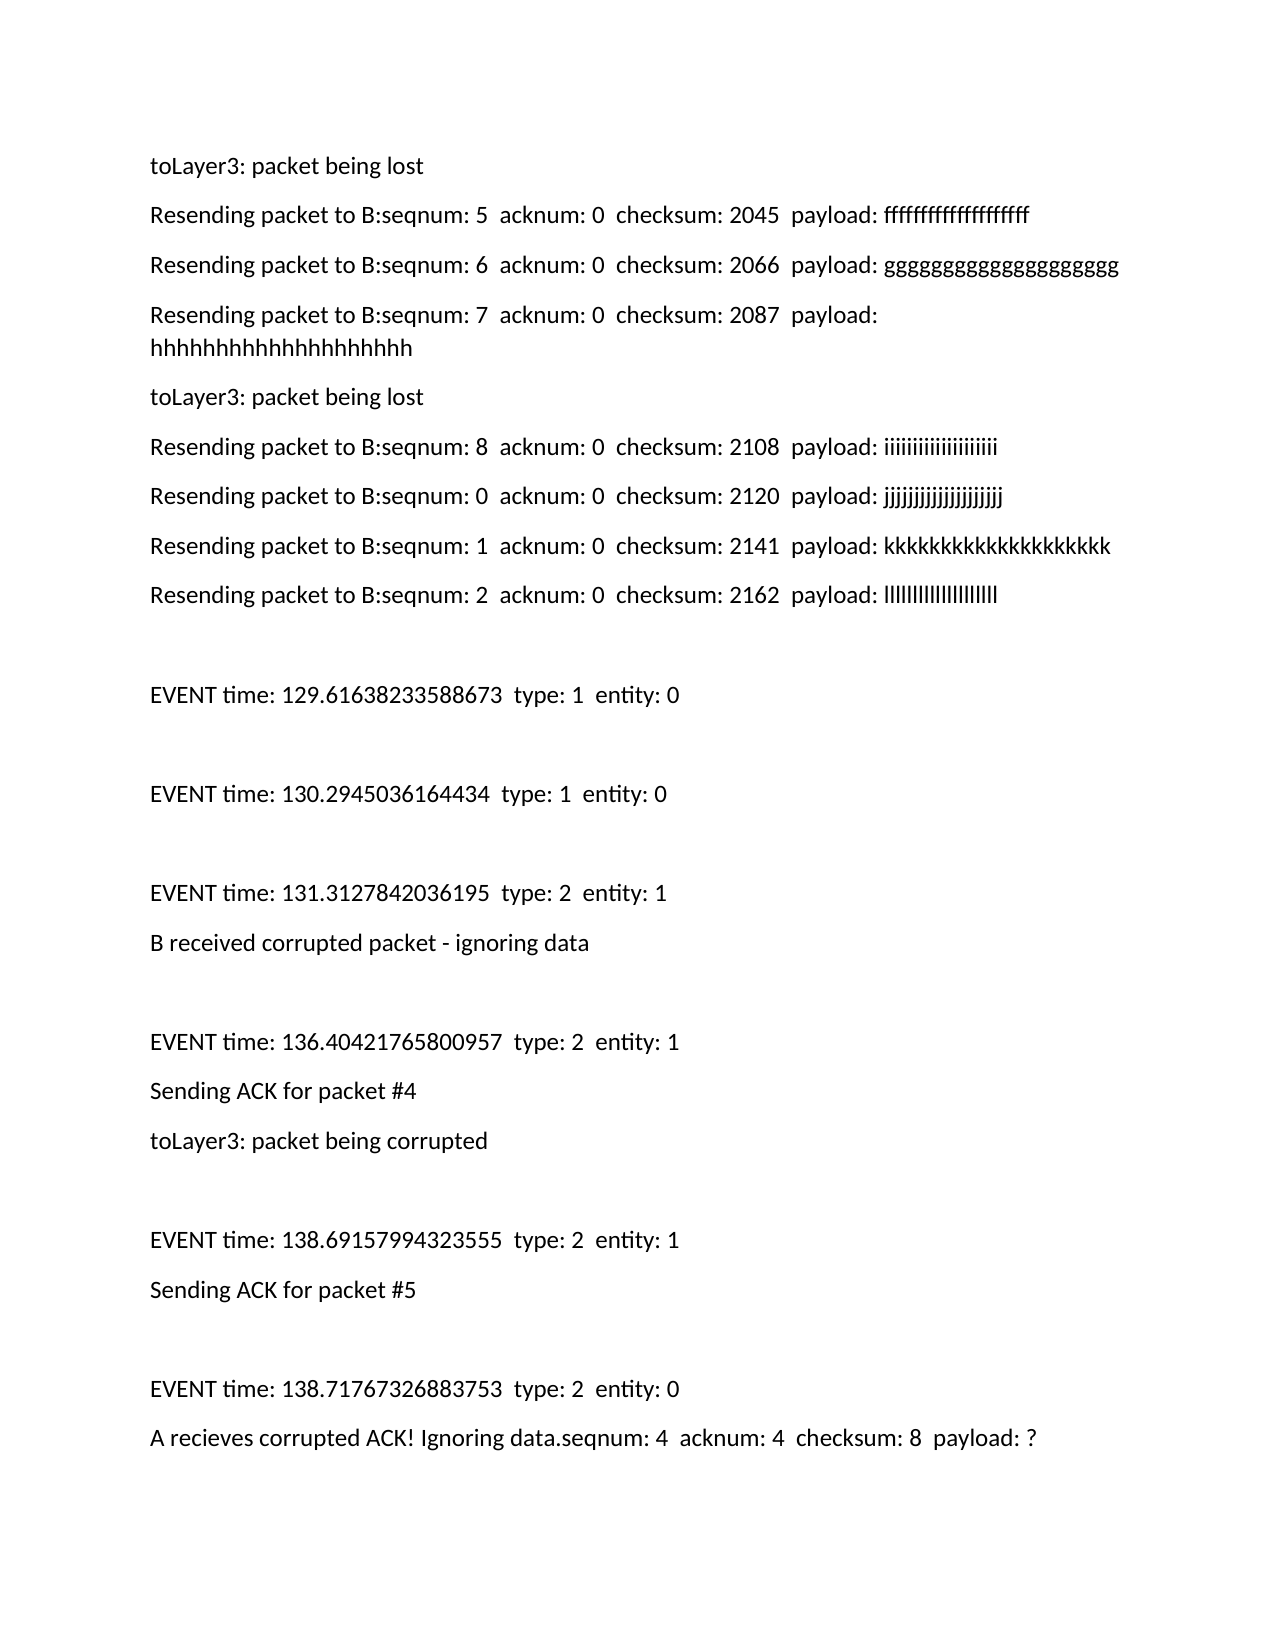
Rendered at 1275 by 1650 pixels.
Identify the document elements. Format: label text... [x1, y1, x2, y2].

text Resending packet to B:seqnum: 1 acknum: 0 checksum: 2141 payload: kkkkkkkkkkkkkkkkkkkk [150, 530, 1125, 561]
text Resending packet to B:seqnum: 2 acknum: 0 checksum: 2162 payload: llllllllllllllllllll [150, 579, 1125, 610]
text Sending ACK for packet #5 [150, 1274, 1125, 1304]
text A recieves corrupted ACK! Ignoring data.seqnum: 4 acknum: 4 checksum: 8 payload: ? [150, 1422, 1125, 1453]
text Resending packet to B:seqnum: 8 acknum: 0 checksum: 2108 payload: iiiiiiiiiiiiiiiiiiii [150, 431, 1125, 461]
text EVENT time: 138.69157994323555 type: 2 entity: 1 [150, 1224, 1125, 1255]
text Sending ACK for packet #4 [150, 1075, 1125, 1106]
text EVENT time: 136.40421765800957 type: 2 entity: 1 [150, 1026, 1125, 1056]
text EVENT time: 131.3127842036195 type: 2 entity: 1 [150, 877, 1125, 908]
text Resending packet to B:seqnum: 6 acknum: 0 checksum: 2066 payload: gggggggggggggggggggg [150, 249, 1125, 280]
text EVENT time: 129.61638233588673 type: 1 entity: 0 [150, 679, 1125, 709]
text EVENT time: 130.2945036164434 type: 1 entity: 0 [150, 778, 1125, 808]
text EVENT time: 138.71767326883753 type: 2 entity: 0 [150, 1373, 1125, 1403]
text Resending packet to B:seqnum: 7 acknum: 0 checksum: 2087 payload: hhhhhhhhhhhhhhhhhhhh [150, 299, 1125, 362]
text B received corrupted packet - ignoring data [150, 927, 1125, 957]
text toLayer3: packet being lost [150, 381, 1125, 412]
text Resending packet to B:seqnum: 0 acknum: 0 checksum: 2120 payload: jjjjjjjjjjjjjjjjjjjj [150, 480, 1125, 511]
text Resending packet to B:seqnum: 5 acknum: 0 checksum: 2045 payload: ffffffffffffffffffff [150, 199, 1125, 230]
text toLayer3: packet being corrupted [150, 1125, 1125, 1156]
text toLayer3: packet being lost [150, 150, 1125, 181]
